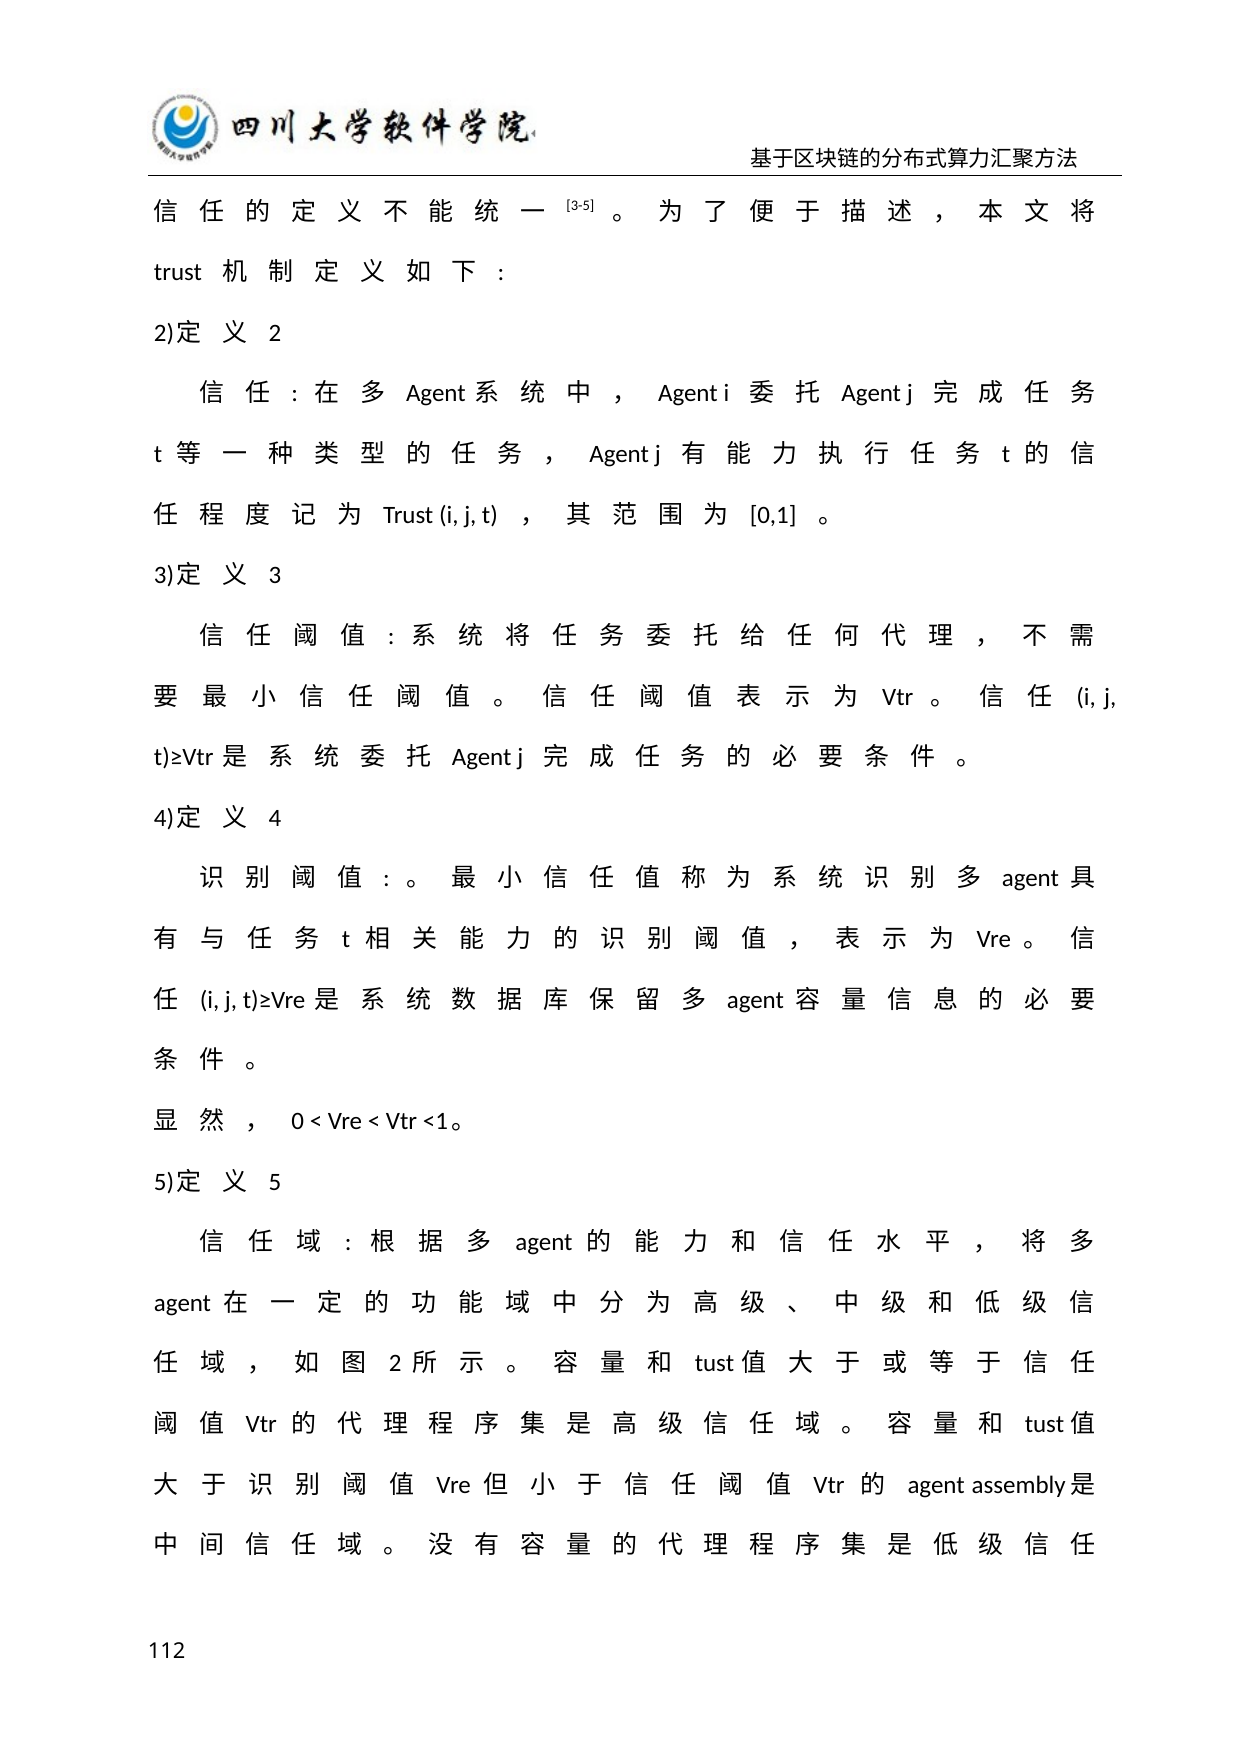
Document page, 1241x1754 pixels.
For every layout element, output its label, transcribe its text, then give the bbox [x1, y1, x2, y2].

text 2)定义2 [154, 300, 1116, 361]
text 4)定义4 [154, 785, 1116, 846]
text 显然，0 < Vre < Vtr <1。 [154, 1088, 1116, 1149]
picture [147, 88, 538, 167]
text 3)定义3 [154, 543, 1116, 603]
text 信任阈值:系统将任务委托给任何代理，不需要最小信任阈值。信任阈值表示为Vtr。信任(i, j, t)≥Vtr是系统委托Agent j完成任务的必要条件。 [154, 603, 1116, 785]
text 识别阈值:。最小信任值称为系统识别多agent具有与任务t相关能力的识别阈值，表示为Vre。信任(i, j, t)≥Vre是系统数据库保留多agent容量信息的必要条件。 [154, 846, 1116, 1088]
text 多Agent系统信任机制的目的是实现多Agent之间的合作与交互。由于不同的应用研究背景，对MAS信任的定义不能统一[3-5]。为了便于描述，本文将trust机制定义如下: [154, 179, 1116, 300]
text 5)定义5 [154, 1149, 1116, 1209]
text 信任:在多Agent系统中，Agent i委托Agent j完成任务t等一种类型的任务，Agent j有能力执行任务t的信任程度记为Trust (i, j, t)，其范围为[0,1]。 [154, 361, 1116, 543]
